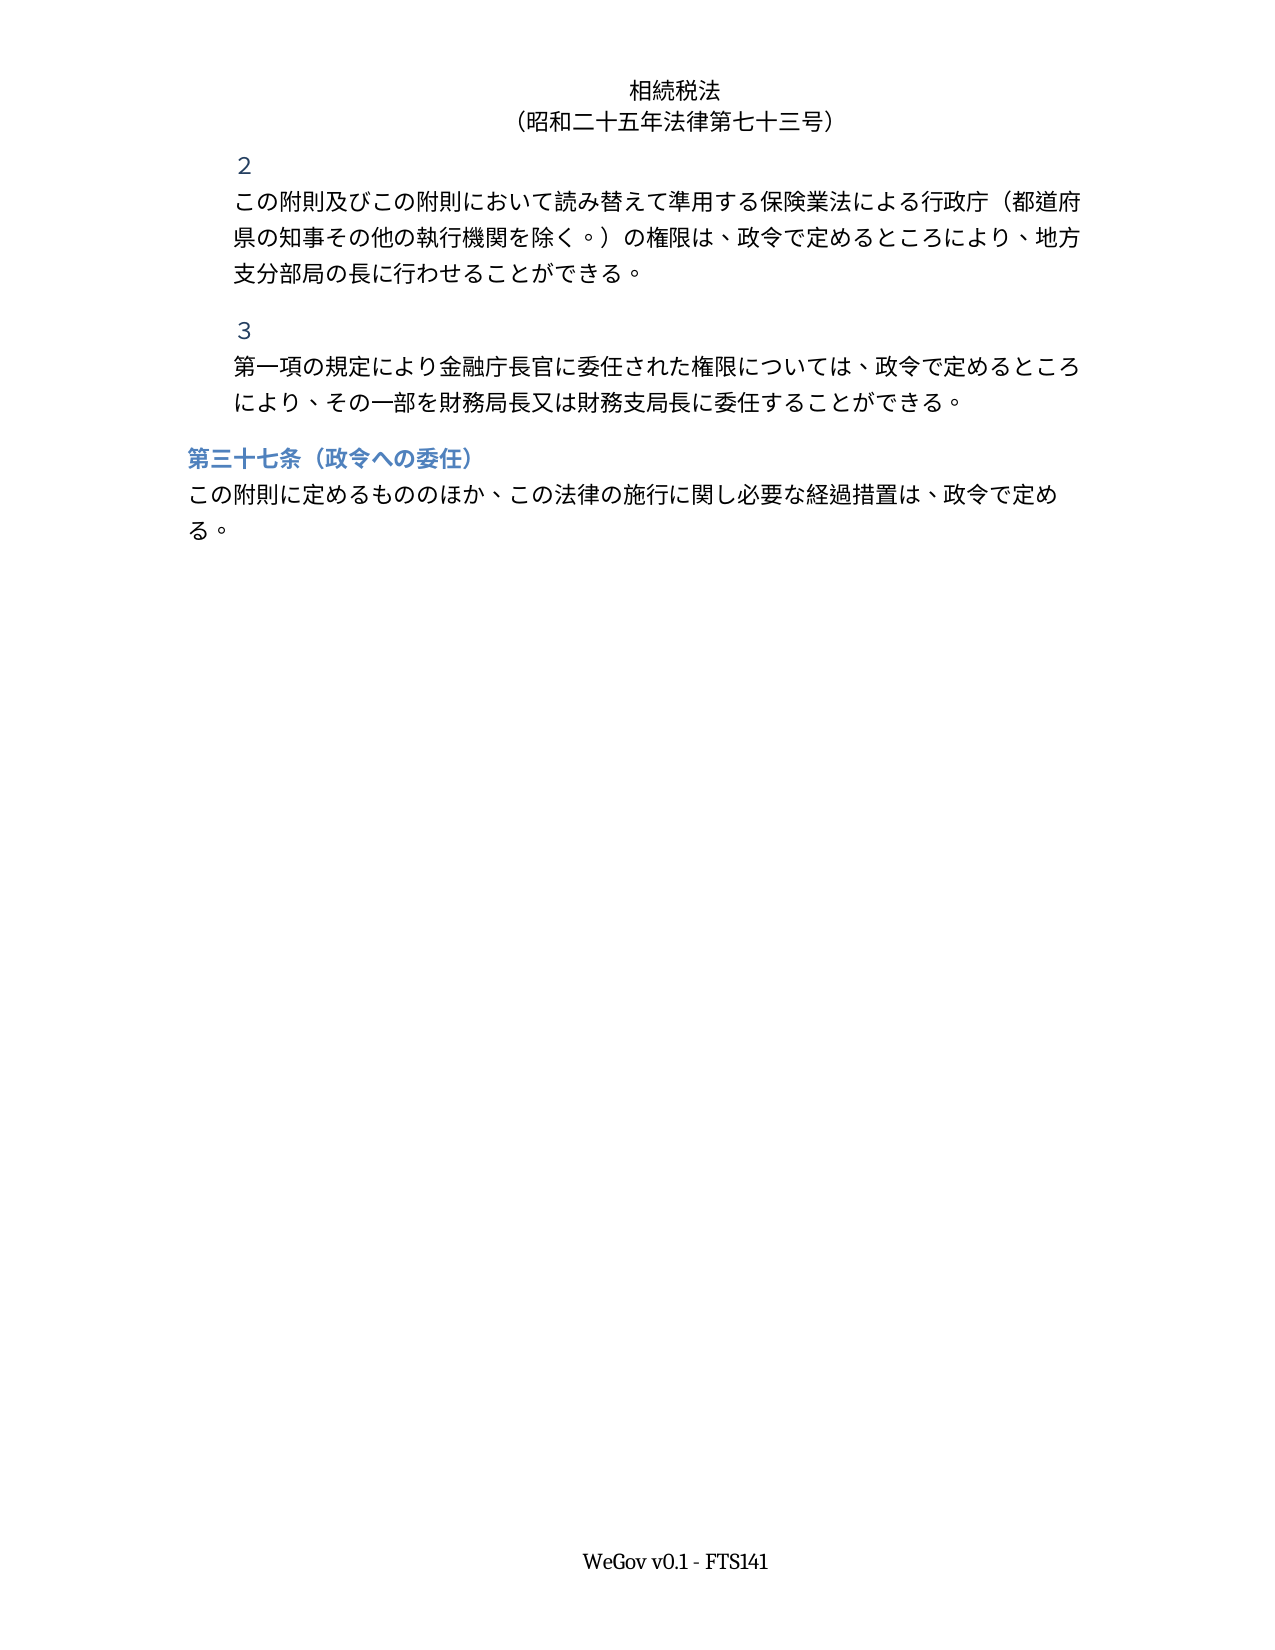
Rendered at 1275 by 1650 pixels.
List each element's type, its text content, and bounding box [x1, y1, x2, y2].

text 第一項の規定により金融庁長官に委任された権限については、政令で定めるところにより、その一部を財務局長又は財務支局長に委任することができる。 [233, 351, 1087, 418]
subtitle ３ [233, 314, 1087, 346]
text この附則に定めるもののほか、この法律の施行に関し必要な経過措置は、政令で定める。 [187, 479, 1087, 546]
subtitle ２ [233, 150, 1087, 181]
text この附則及びこの附則において読み替えて準用する保険業法による行政庁（都道府県の知事その他の執行機関を除く。）の権限は、政令で定めるところにより、地方支分部局の長に行わせることができる。 [233, 186, 1087, 289]
subtitle 第三十七条（政令への委任） [187, 443, 1087, 474]
